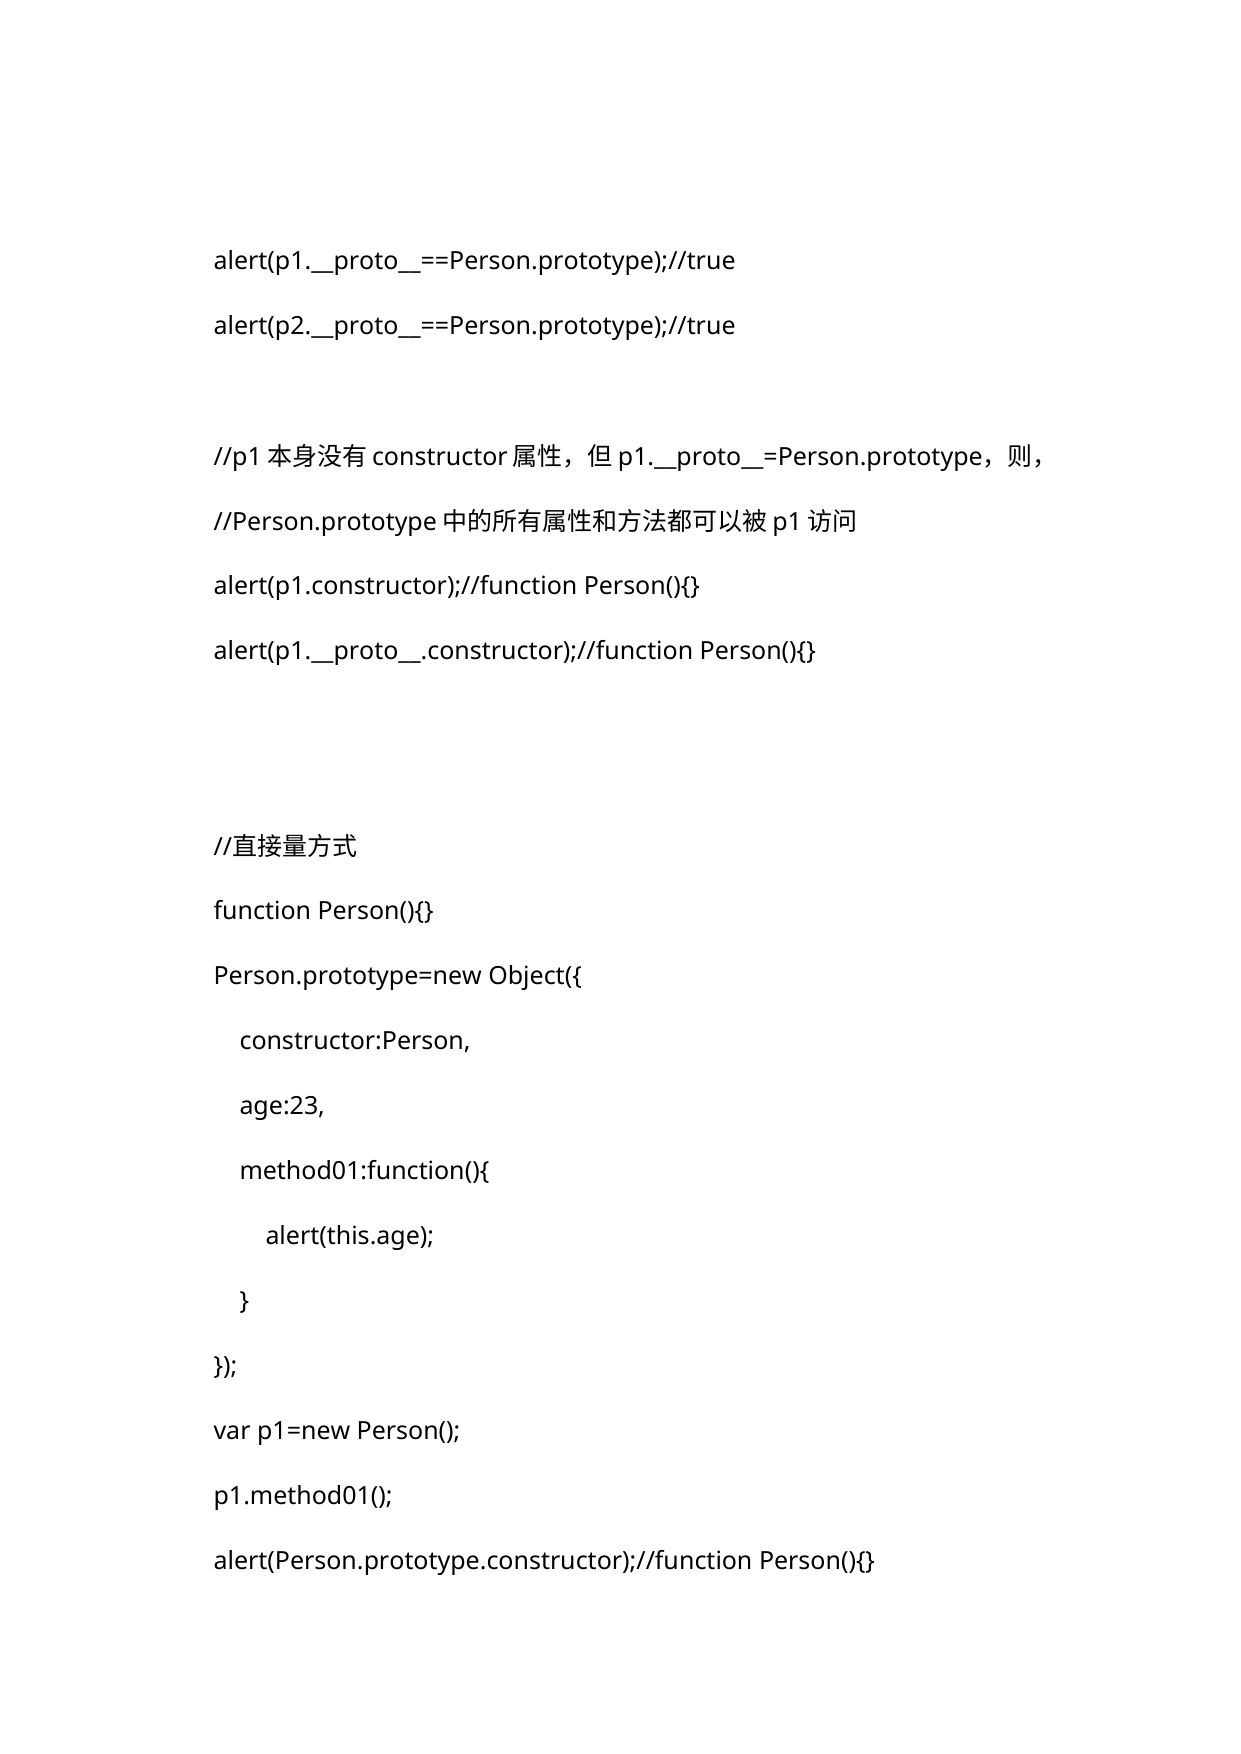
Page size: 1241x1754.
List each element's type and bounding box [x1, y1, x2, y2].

list [187, 162, 1053, 1592]
